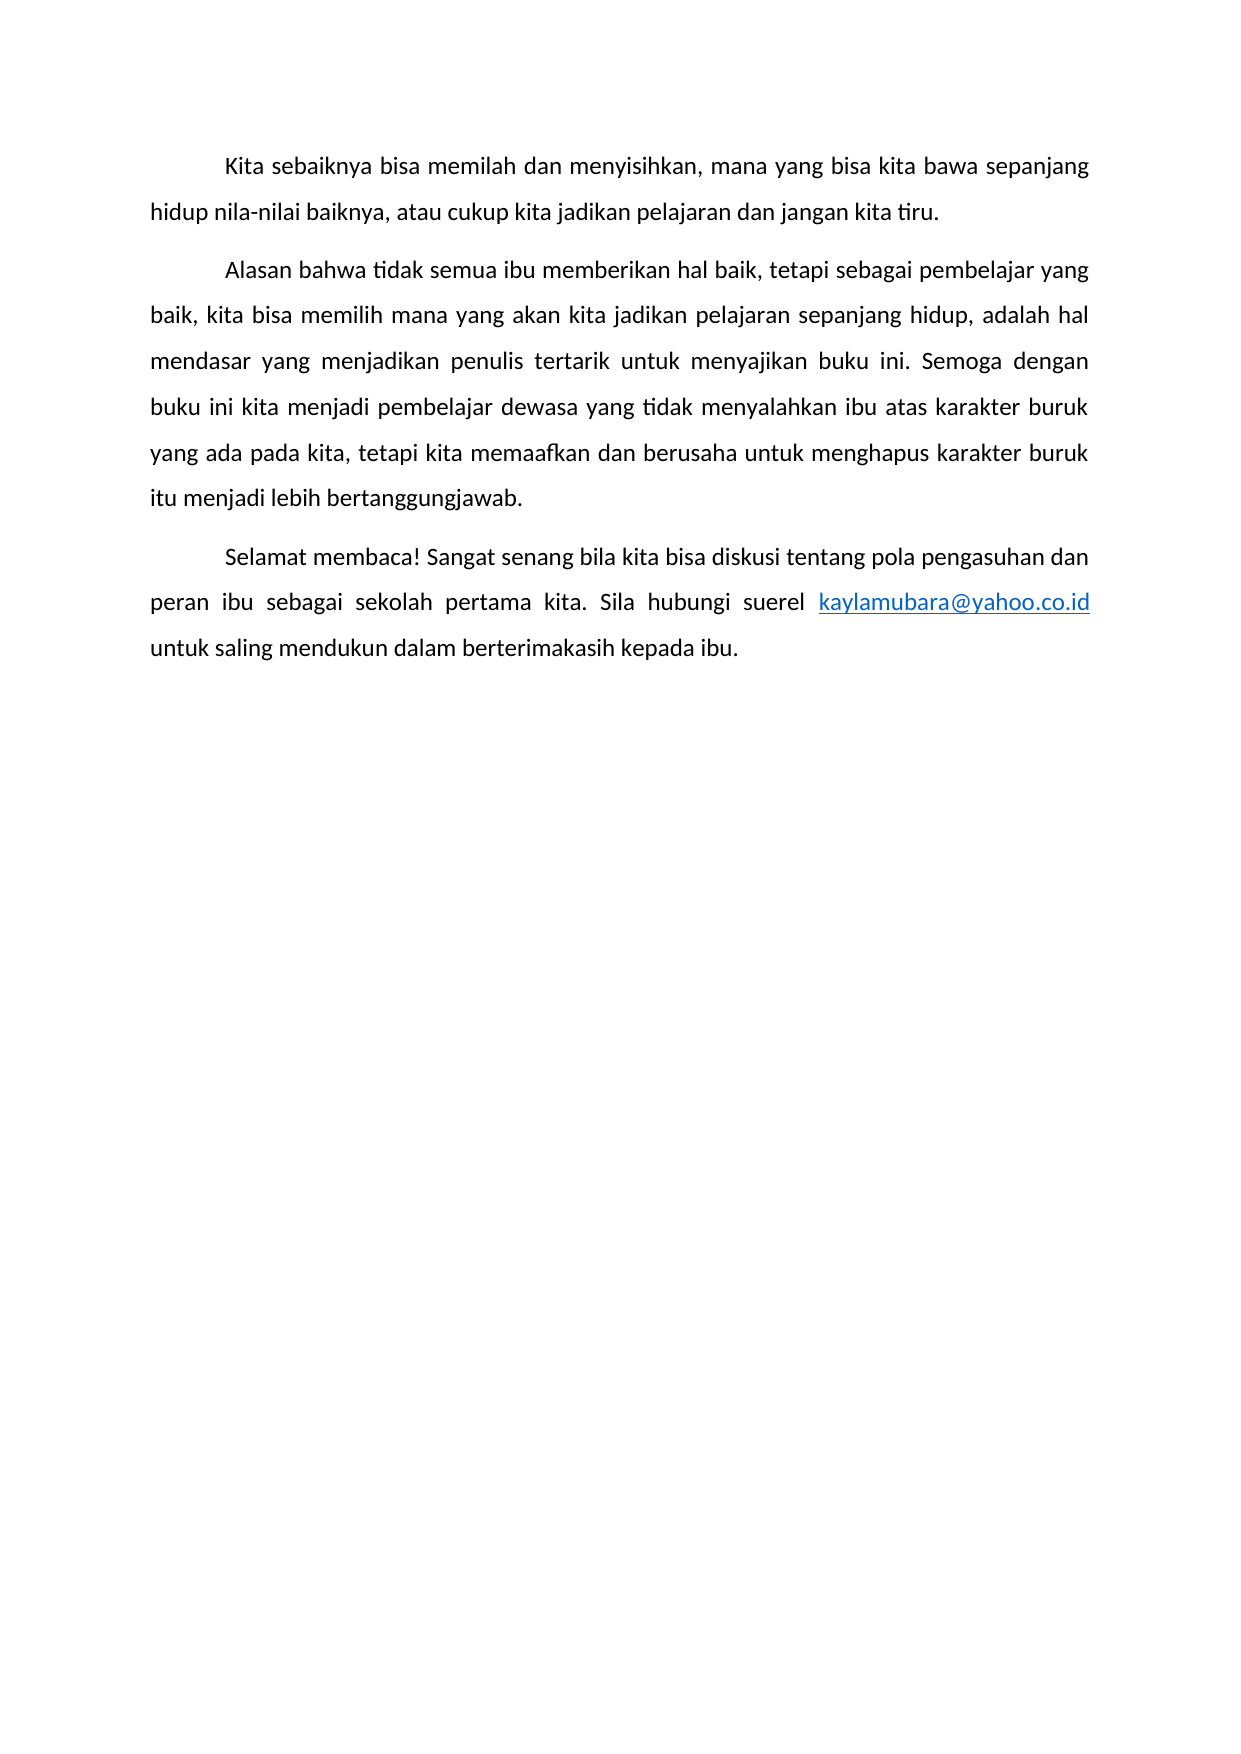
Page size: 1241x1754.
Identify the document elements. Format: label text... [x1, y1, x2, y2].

text Selamat membaca! Sangat senang bila kita bisa diskusi tentang pola pengasuhan dan peran ibu sebagai sekolah pertama kita. Sila hubungi suerel kaylamubara@yahoo.co.id untuk saling mendukun dalam berterimakasih kepada ibu. [150, 541, 1090, 663]
text Alasan bahwa tidak semua ibu memberikan hal baik, tetapi sebagai pembelajar yang baik, kita bisa memilih mana yang akan kita jadikan pelajaran sepanjang hidup, adalah hal mendasar yang menjadikan penulis tertarik untuk menyajikan buku ini. Semoga dengan buku ini kita menjadi pembelajar dewasa yang tidak menyalahkan ibu atas karakter buruk yang ada pada kita, tetapi kita memaafkan dan berusaha untuk menghapus karakter buruk itu menjadi lebih bertanggungjawab. [150, 254, 1090, 513]
text Kita sebaiknya bisa memilah dan menyisihkan, mana yang bisa kita bawa sepanjang hidup nila-nilai baiknya, atau cukup kita jadikan pelajaran dan jangan kita tiru. [150, 150, 1090, 226]
